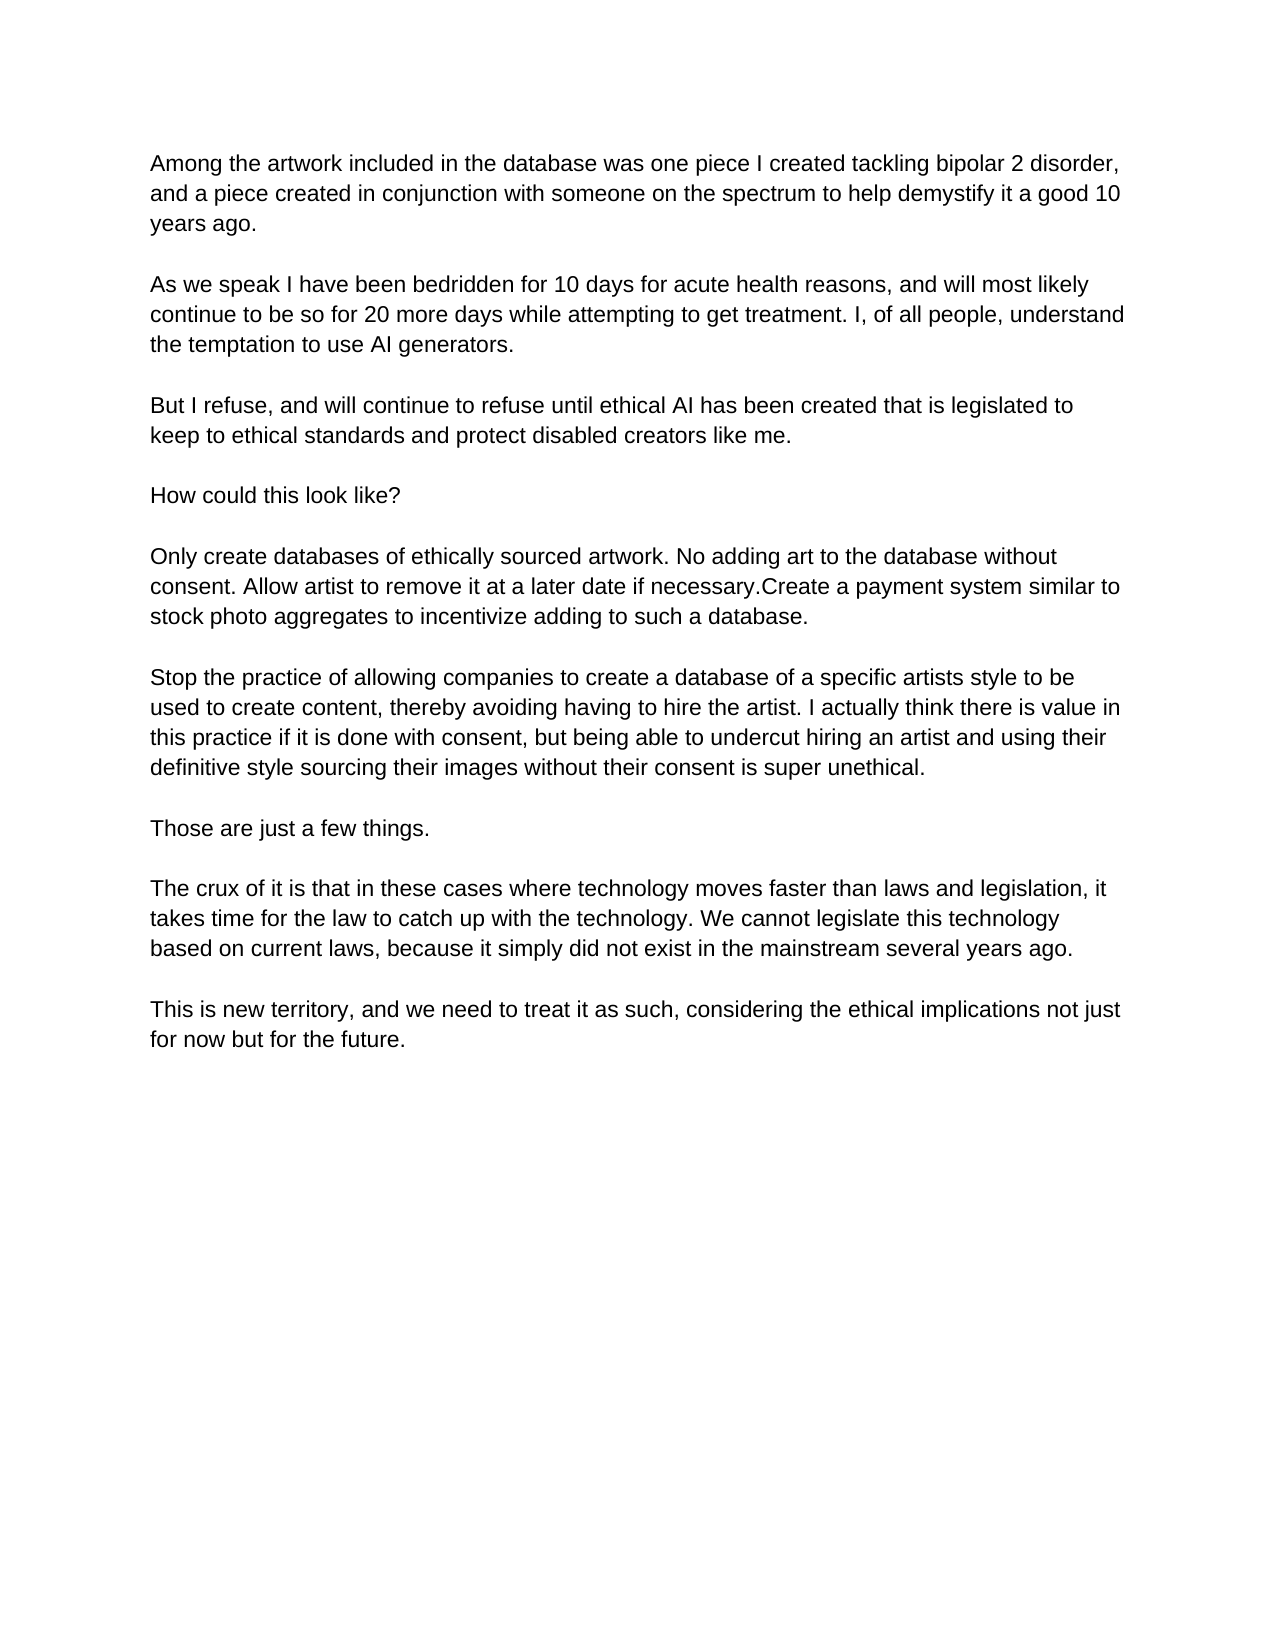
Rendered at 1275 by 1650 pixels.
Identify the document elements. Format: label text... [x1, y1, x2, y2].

text Only create databases of ethically sourced artwork. No adding art to the database without consent. Allow artist to remove it at a later date if necessary.Create a payment system similar to stock photo aggregates to incentivize adding to such a database. [150, 543, 1125, 629]
text But I refuse, and will continue to refuse until ethical AI has been created that is legislated to keep to ethical standards and protect disabled creators like me. [150, 392, 1125, 448]
text This is new territory, and we need to treat it as such, considering the ethical implications not just for now but for the future. [150, 996, 1125, 1052]
text Among the artwork included in the database was one piece I created tackling bipolar 2 disorder, and a piece created in conjunction with someone on the spectrum to help demystify it a good 10 years ago. [150, 150, 1125, 237]
text Those are just a few things. [150, 814, 1125, 841]
text Stop the practice of allowing companies to create a database of a specific artists style to be used to create content, thereby avoiding having to hire the artist. I actually think there is value in this practice if it is done with consent, but being able to undercut hiring an artist and using their definitive style sourcing their images without their consent is super unethical. [150, 663, 1125, 781]
text As we speak I have been bedridden for 10 days for acute health reasons, and will most likely continue to be so for 20 more days while attempting to get treatment. I, of all people, understand the temptation to use AI generators. [150, 271, 1125, 358]
text The crux of it is that in these cases where technology moves faster than laws and legislation, it takes time for the law to catch up with the technology. We cannot legislate this technology based on current laws, because it simply did not exist in the mainstream several years ago. [150, 875, 1125, 962]
text How could this look like? [150, 482, 1125, 509]
